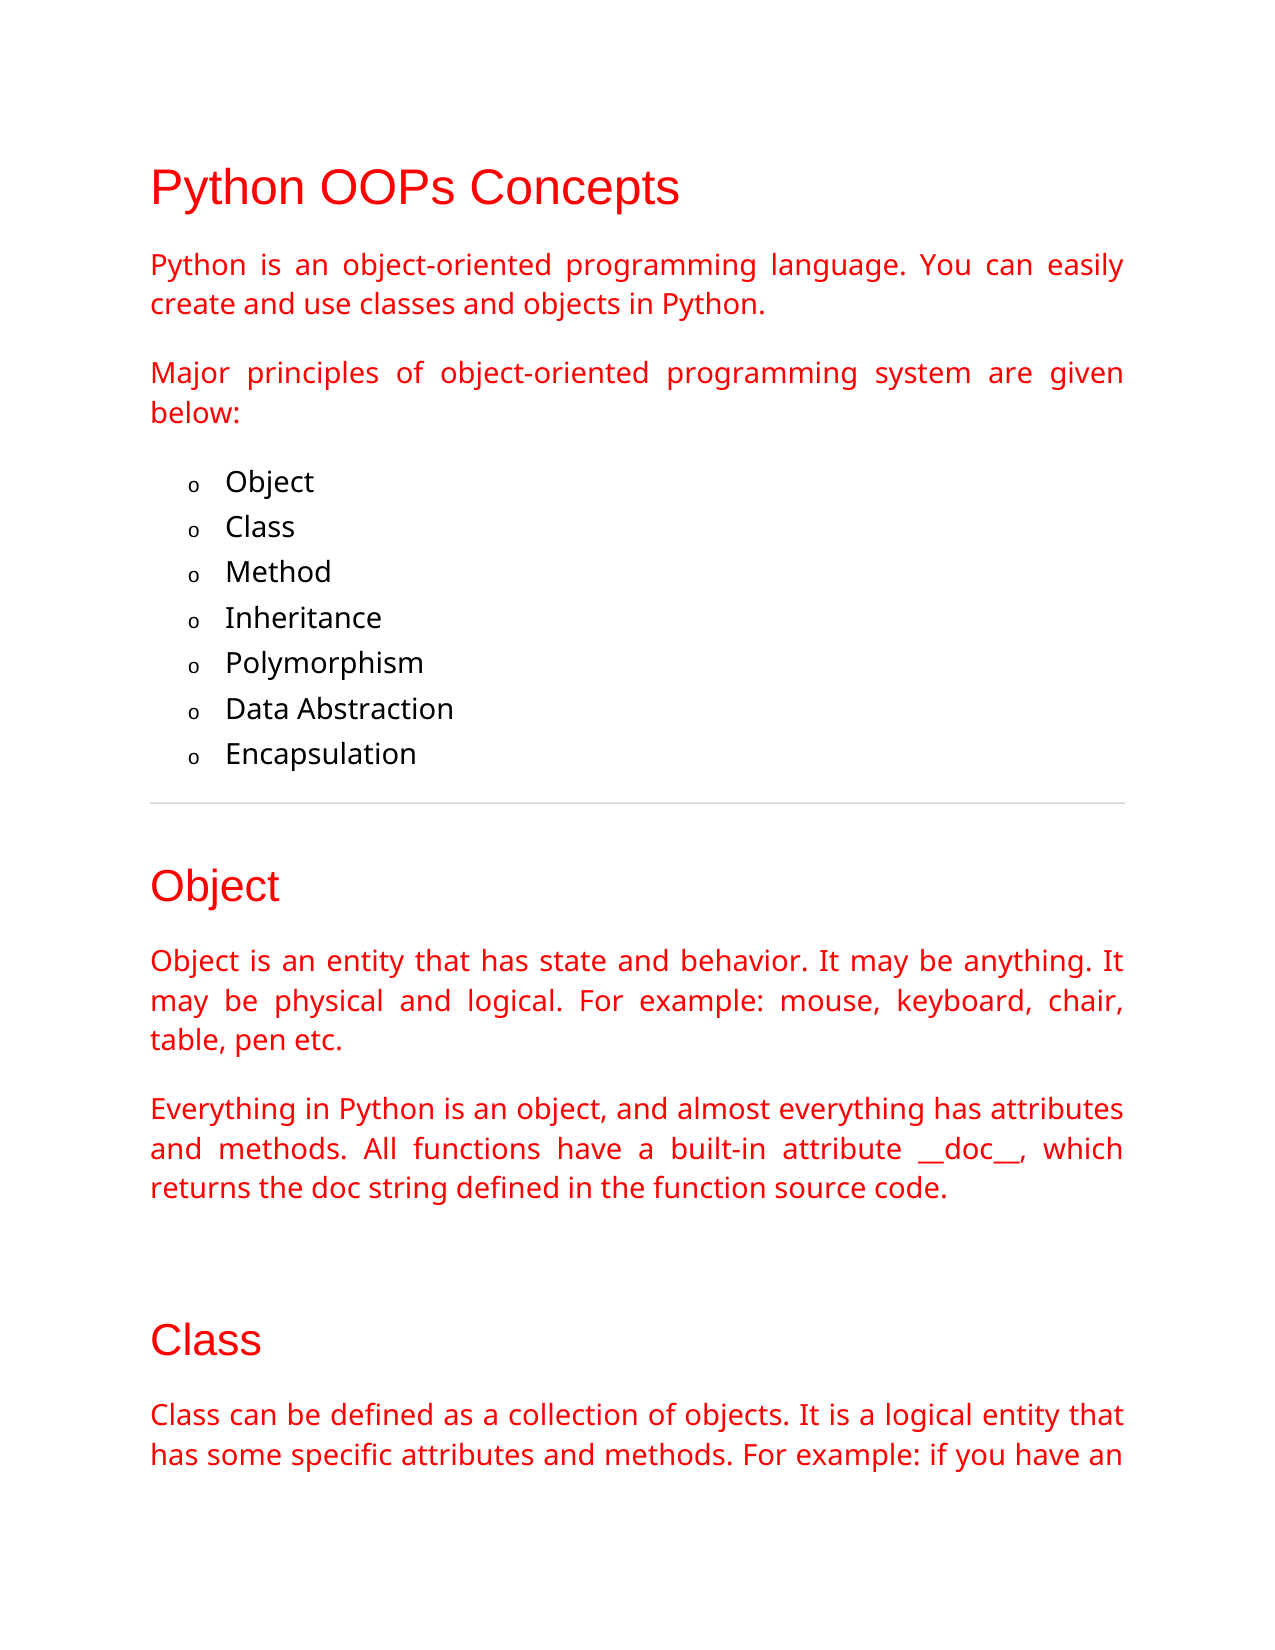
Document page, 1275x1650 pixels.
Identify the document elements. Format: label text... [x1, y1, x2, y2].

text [150, 1394, 1125, 1474]
text Python is an object-oriented programming language. You can easily create and use classes and objects in Python. [150, 244, 1125, 323]
list Object [187, 461, 1125, 501]
list Method [187, 552, 1125, 591]
text Object [150, 859, 1125, 911]
list Data Abstraction [187, 688, 1125, 728]
text Everything in Python is an object, and almost everything has attributes and methods. All functions have a built-in attribute __doc__, which returns the doc string defined in the function source code. [150, 1088, 1125, 1207]
text Python OOPs Concepts [150, 157, 1125, 215]
text Class [150, 1314, 1125, 1365]
list Polymorphism [187, 643, 1125, 682]
text Object is an entity that has state and behavior. It may be anything. It may be physical and logical. For example: mouse, keyboard, chair, table, pen etc. [150, 940, 1125, 1059]
list Encapsulation [187, 733, 1125, 773]
list Inheritance [187, 597, 1125, 637]
text Major principles of object-oriented programming system are given below: [150, 352, 1125, 432]
list Class [187, 506, 1125, 546]
